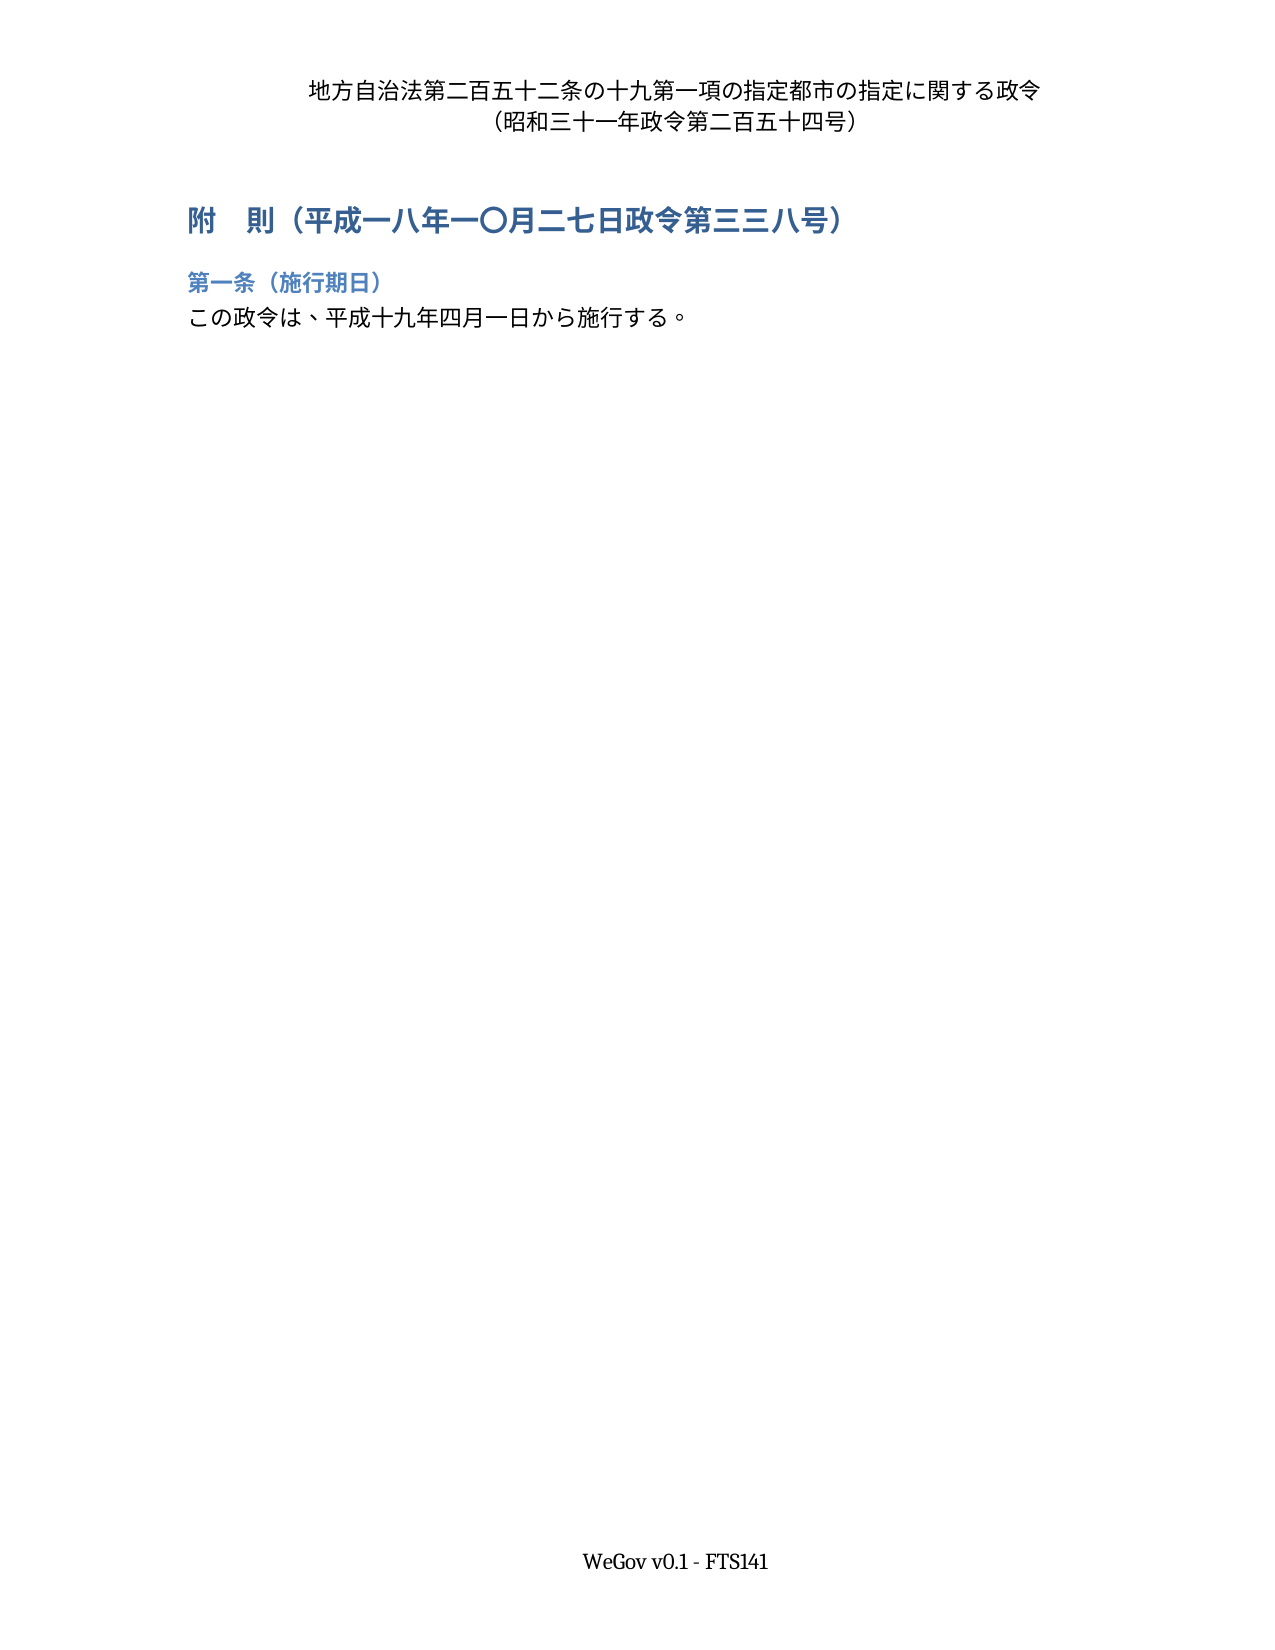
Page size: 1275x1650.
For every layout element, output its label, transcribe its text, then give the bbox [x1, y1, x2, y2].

text この政令は、平成十九年四月一日から施行する。 [187, 302, 1087, 334]
subtitle 第一条（施行期日） [187, 266, 1087, 298]
subtitle 附 則（平成一八年一〇月二七日政令第三三八号） [187, 200, 1087, 240]
